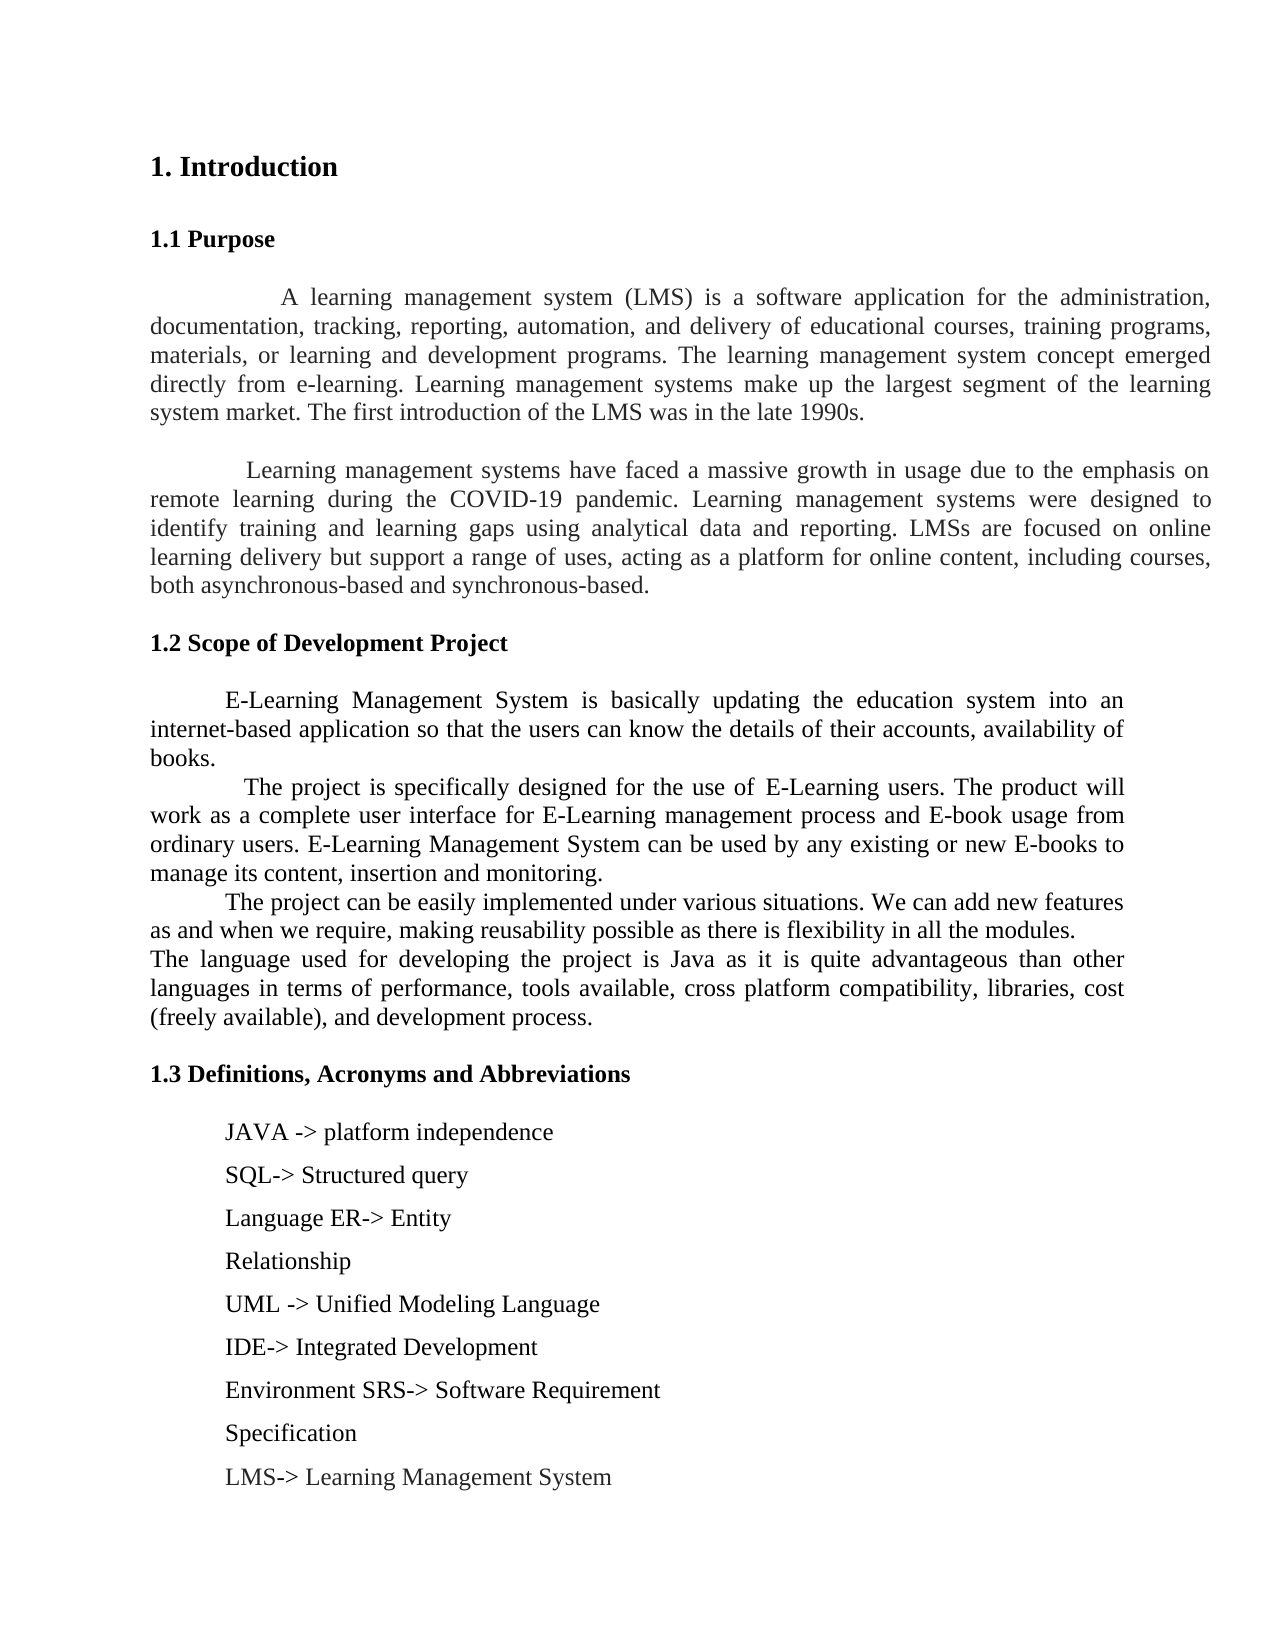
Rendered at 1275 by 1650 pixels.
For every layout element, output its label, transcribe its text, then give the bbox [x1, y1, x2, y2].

subtitle Scope of Development Project [150, 628, 1212, 657]
text E-Learning Management System is basically updating the education system into an internet-based application so that the users can know the details of their accounts, availability of books. [150, 685, 1125, 772]
text JAVA -> platform independence SQL-> Structured query Language ER-> Entity Relationship [225, 1117, 573, 1275]
text LMS-> Learning Management System [62, 1462, 674, 1490]
text IDE-> Integrated Development Environment SRS-> Software Requirement Specification [225, 1332, 674, 1447]
text Learning management systems have faced a massive growth in usage due to the emphasis on remote learning during the COVID-19 pandemic. Learning management systems were designed to identify training and learning gaps using analytical data and reporting. LMSs are focused on online learning delivery but support a range of uses, acting as a platform for online content, including courses, both asynchronous-based and synchronous-based. [150, 455, 1212, 599]
text The project can be easily implemented under various situations. We can add new features as and when we require, making reusability possible as there is flexibility in all the modules. [150, 887, 1124, 944]
text The language used for developing the project is Java as it is quite advantageous than other languages in terms of performance, tools available, cross platform compatibility, libraries, cost (freely available), and development process. [150, 944, 1125, 1030]
text The project is specifically designed for the use of E-Learning users. The product will work as a complete user interface for E-Learning management process and E-book usage from ordinary users. E-Learning Management System can be used by any existing or new E-books to manage its content, insertion and monitoring. [150, 772, 1125, 887]
text A learning management system (LMS) is a software application for the administration, documentation, tracking, reporting, automation, and delivery of educational courses, training programs, materials, or learning and development programs. The learning management system concept emerged directly from e-learning. Learning management systems make up the largest segment of the learning system market. The first introduction of the LMS was in the late 1990s. [150, 282, 1212, 426]
subtitle Introduction [150, 150, 1212, 183]
subtitle Purpose [150, 225, 1212, 253]
text UML -> Unified Modeling Language [225, 1289, 1212, 1318]
subtitle Definitions, Acronyms and Abbreviations [150, 1059, 1212, 1088]
